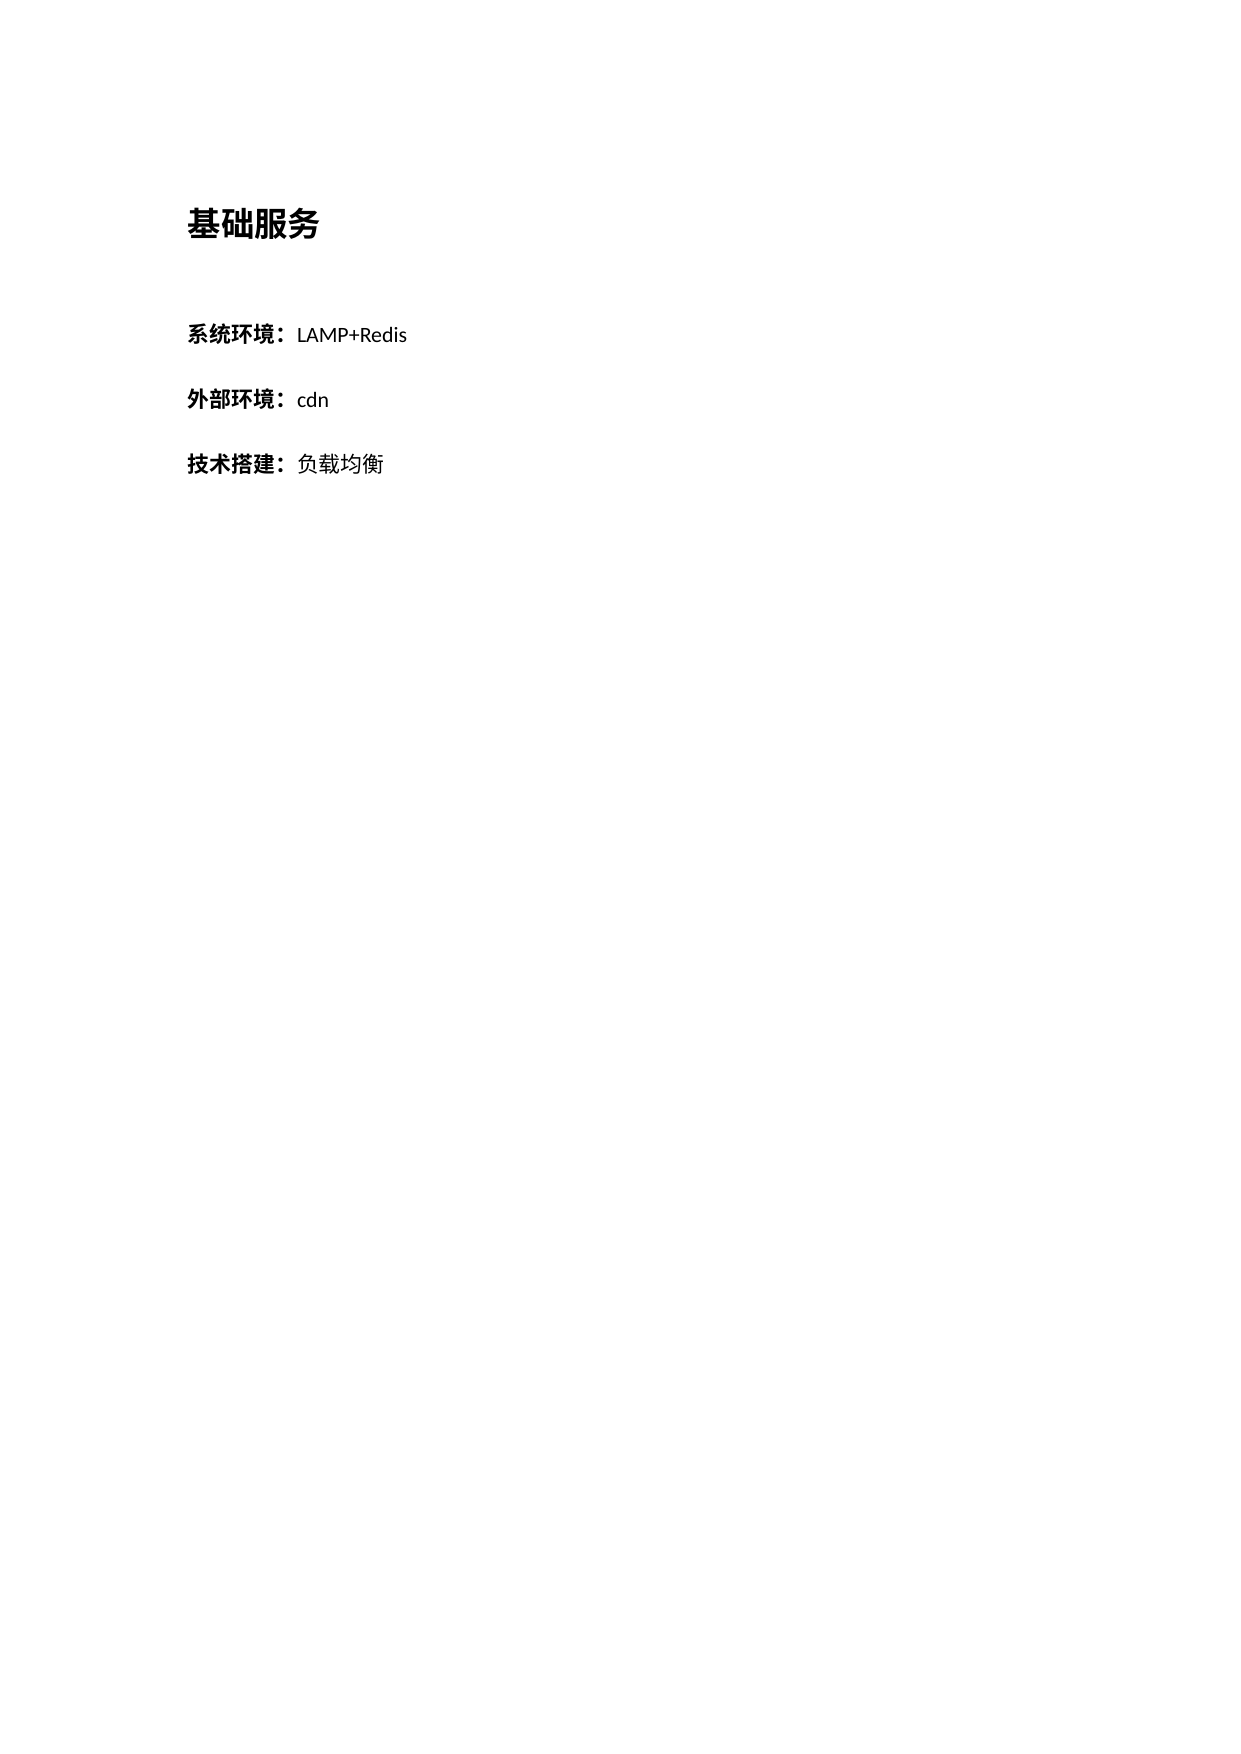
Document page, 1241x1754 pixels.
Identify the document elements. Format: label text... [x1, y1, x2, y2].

text 系统环境：LAMP+Redis [187, 316, 1053, 349]
subtitle 基础服务 [187, 189, 1053, 254]
text 外部环境：cdn [187, 381, 1053, 414]
text 技术搭建：负载均衡 [187, 446, 1053, 479]
